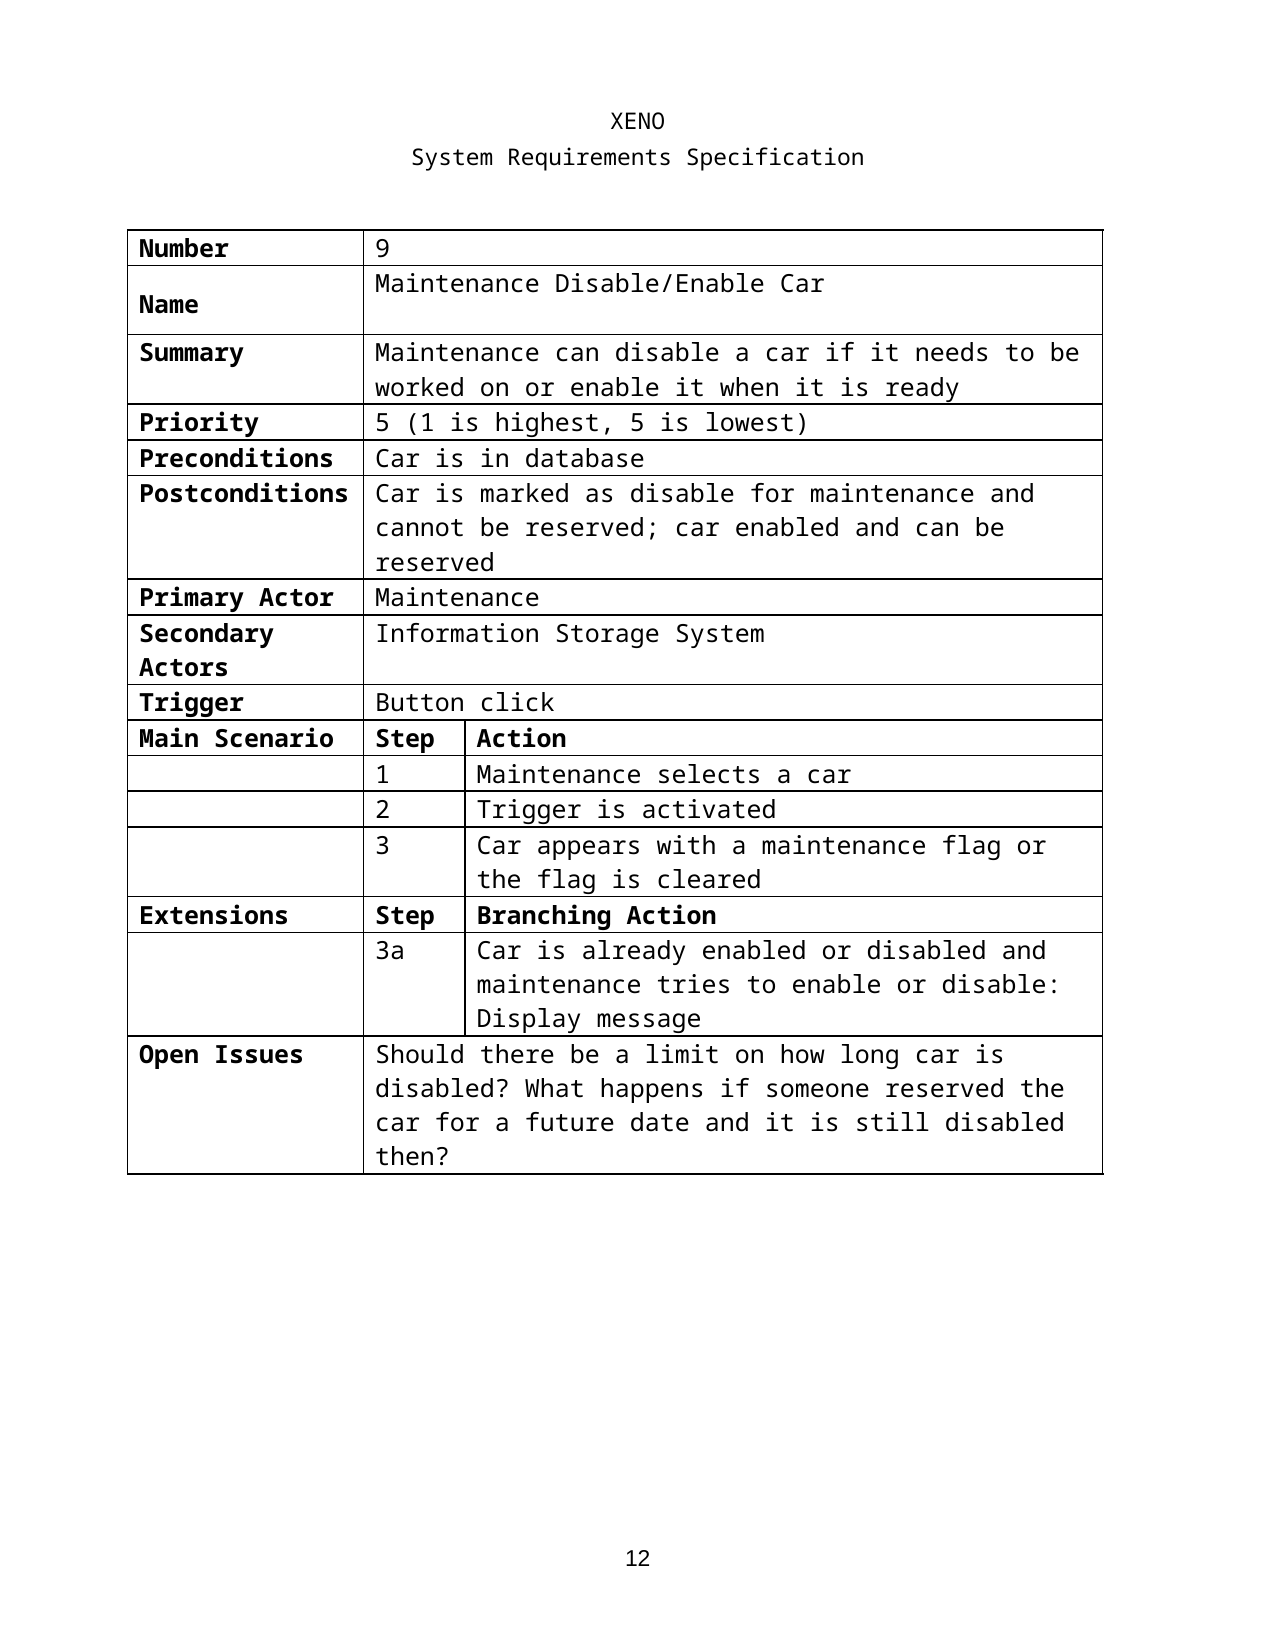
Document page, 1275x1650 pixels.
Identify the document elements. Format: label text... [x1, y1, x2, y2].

table_cell Maintenance [364, 580, 1102, 614]
table_cell Step [364, 897, 464, 931]
table_cell [128, 792, 363, 826]
table_cell Maintenance selects a car [466, 756, 1102, 790]
table_cell 1 [364, 756, 464, 790]
table_cell Branching Action [466, 897, 1102, 931]
table_cell Trigger [128, 685, 363, 719]
table_cell Button click [364, 685, 1102, 719]
table_cell Step [364, 721, 464, 755]
table_cell Car appears with a maintenance flag or the flag is cleared [466, 828, 1102, 896]
table_cell 2 [364, 792, 464, 826]
table_cell [128, 756, 363, 790]
table_cell Postconditions [128, 476, 363, 578]
table_cell 3a [364, 933, 464, 1035]
table_cell Name [128, 266, 363, 333]
table_cell [128, 828, 363, 896]
table_header 9 [364, 231, 1102, 264]
table_cell [128, 933, 363, 1035]
table_cell Open Issues [128, 1037, 363, 1173]
table_cell Secondary Actors [128, 616, 363, 683]
table_cell Car is already enabled or disabled and maintenance tries to enable or disable: Display message [466, 933, 1102, 1035]
table_cell Should there be a limit on how long car is disabled? What happens if someone reserved the car for a future date and it is still disabled then? [364, 1037, 1102, 1173]
table_cell Car is marked as disable for maintenance and cannot be reserved; car enabled and can be reserved [364, 476, 1102, 578]
table_cell Preconditions [128, 441, 363, 474]
table_header Number [128, 231, 363, 264]
table_cell Priority [128, 405, 363, 439]
table_cell Car is in database [364, 441, 1102, 474]
table_cell 5 (1 is highest, 5 is lowest) [364, 405, 1102, 439]
table_cell Information Storage System [364, 616, 1102, 683]
table_cell Primary Actor [128, 580, 363, 614]
table_cell Extensions [128, 897, 363, 931]
table_cell Main Scenario [128, 721, 363, 755]
table_cell Maintenance Disable/Enable Car [364, 266, 1102, 333]
table_cell Summary [128, 335, 363, 403]
table_cell 3 [364, 828, 464, 896]
table_cell Action [466, 721, 1102, 755]
table_cell Maintenance can disable a car if it needs to be worked on or enable it when it is ready [364, 335, 1102, 403]
table_cell Trigger is activated [466, 792, 1102, 826]
